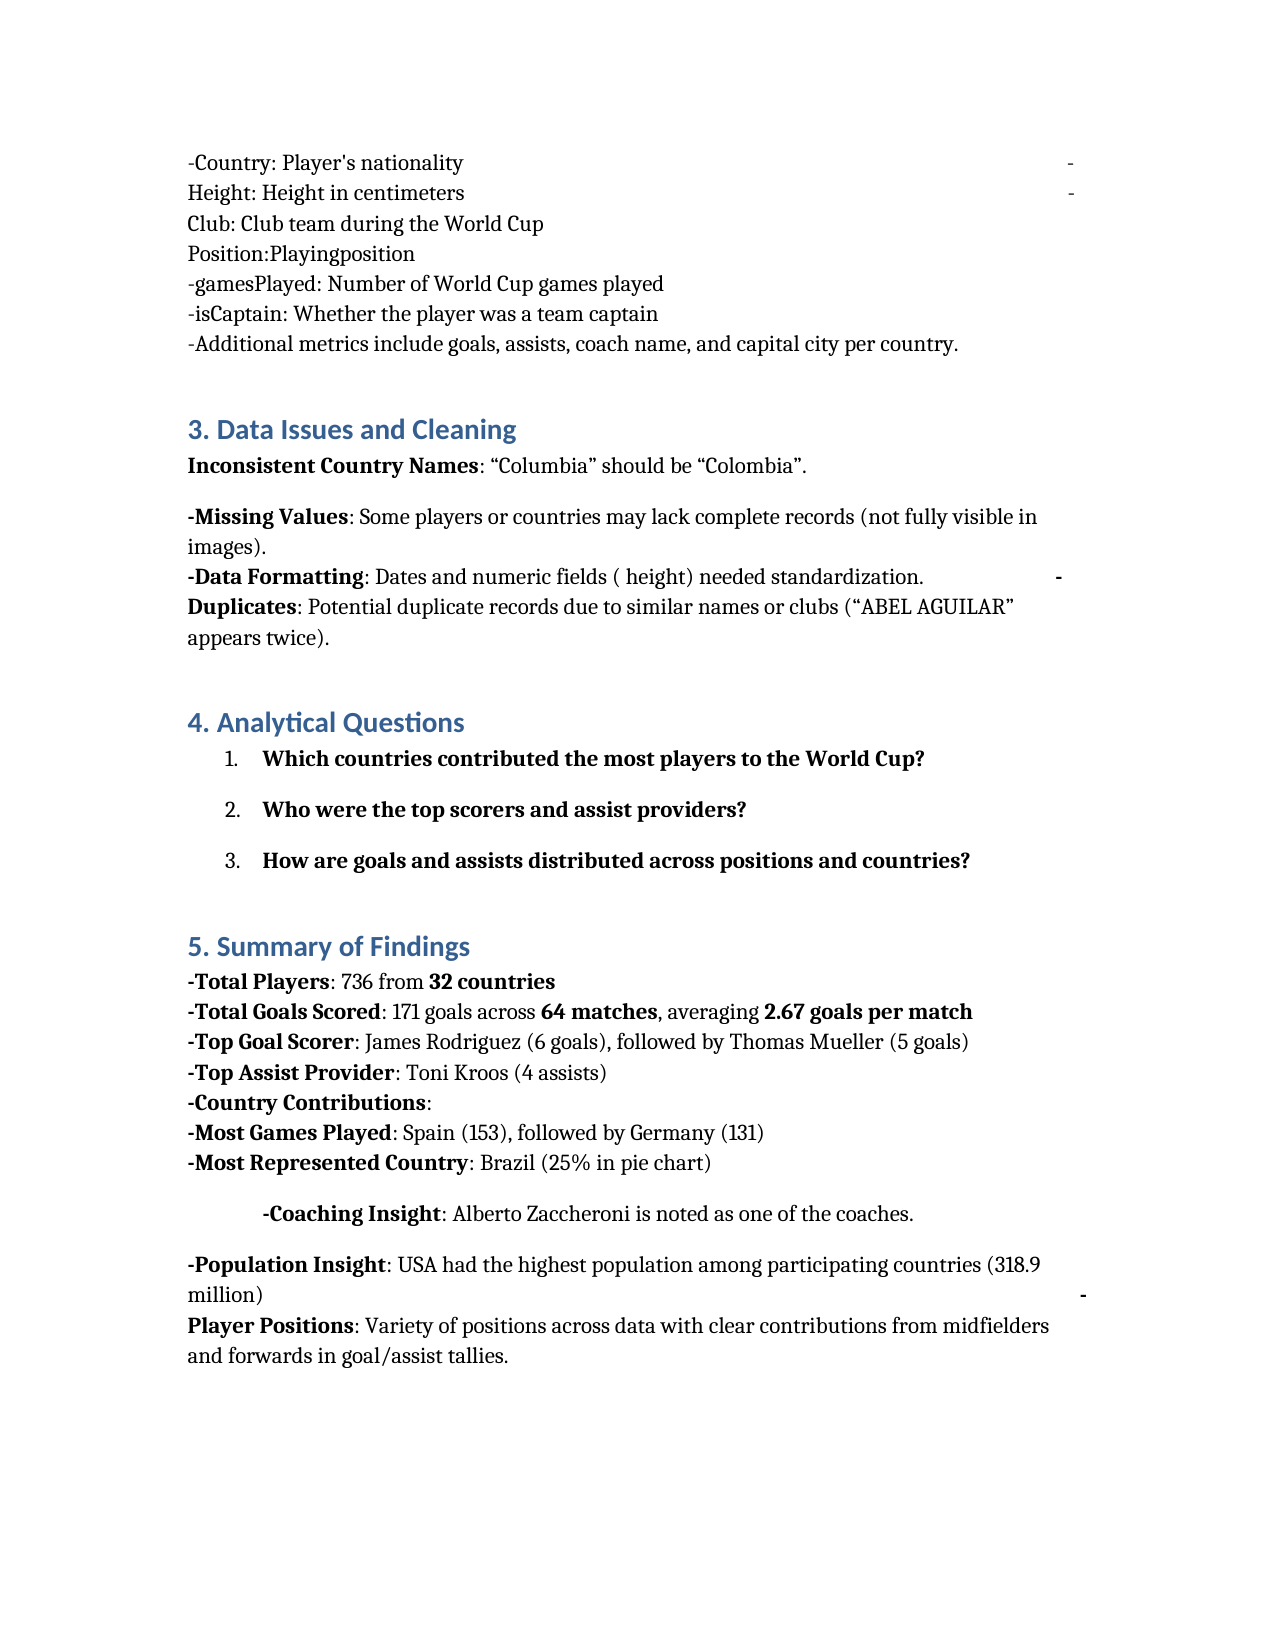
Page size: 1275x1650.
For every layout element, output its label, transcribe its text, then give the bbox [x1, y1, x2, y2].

text Inconsistent Country Names: “Columbia” should be “Colombia”. [187, 452, 1087, 479]
text -Country: Player's nationality -Height: Height in centimeters -Club: Club team during the World Cup Position:Playingposition -gamesPlayed: Number of World Cup games played -isCaptain: Whether the player was a team captain -Additional metrics include goals, assists, coach name, and capital city per country. [187, 150, 1087, 358]
list Which countries contributed the most players to the World Cup? [225, 745, 1087, 772]
subtitle 5. Summary of Findings [187, 928, 1087, 963]
list Who were the top scorers and assist providers? [225, 796, 1087, 823]
text -Total Players: 736 from 32 countries -Total Goals Scored: 171 goals across 64 matches, averaging 2.67 goals per match -Top Goal Scorer: James Rodriguez (6 goals), followed by Thomas Mueller (5 goals) -Top Assist Provider: Toni Kroos (4 assists) -Country Contributions: -Most Games Played: Spain (153), followed by Germany (131) -Most Represented Country: Brazil (25% in pie chart) [187, 969, 1087, 1176]
text -Population Insight: USA had the highest population among participating countries (318.9 million) -Player Positions: Variety of positions across data with clear contributions from midfielders and forwards in goal/assist tallies. [187, 1252, 1087, 1369]
text -Missing Values: Some players or countries may lack complete records (not fully visible in images). -Data Formatting: Dates and numeric fields ( height) needed standardization. -Duplicates: Potential duplicate records due to similar names or clubs (“ABEL AGUILAR” appears twice). [187, 503, 1087, 651]
text -Coaching Insight: Alberto Zaccheroni is noted as one of the coaches. [262, 1201, 1087, 1227]
list How are goals and assists distributed across positions and countries? [225, 847, 1087, 874]
subtitle 3. Data Issues and Cleaning [187, 411, 1087, 447]
subtitle 4. Analytical Questions [187, 704, 1087, 740]
